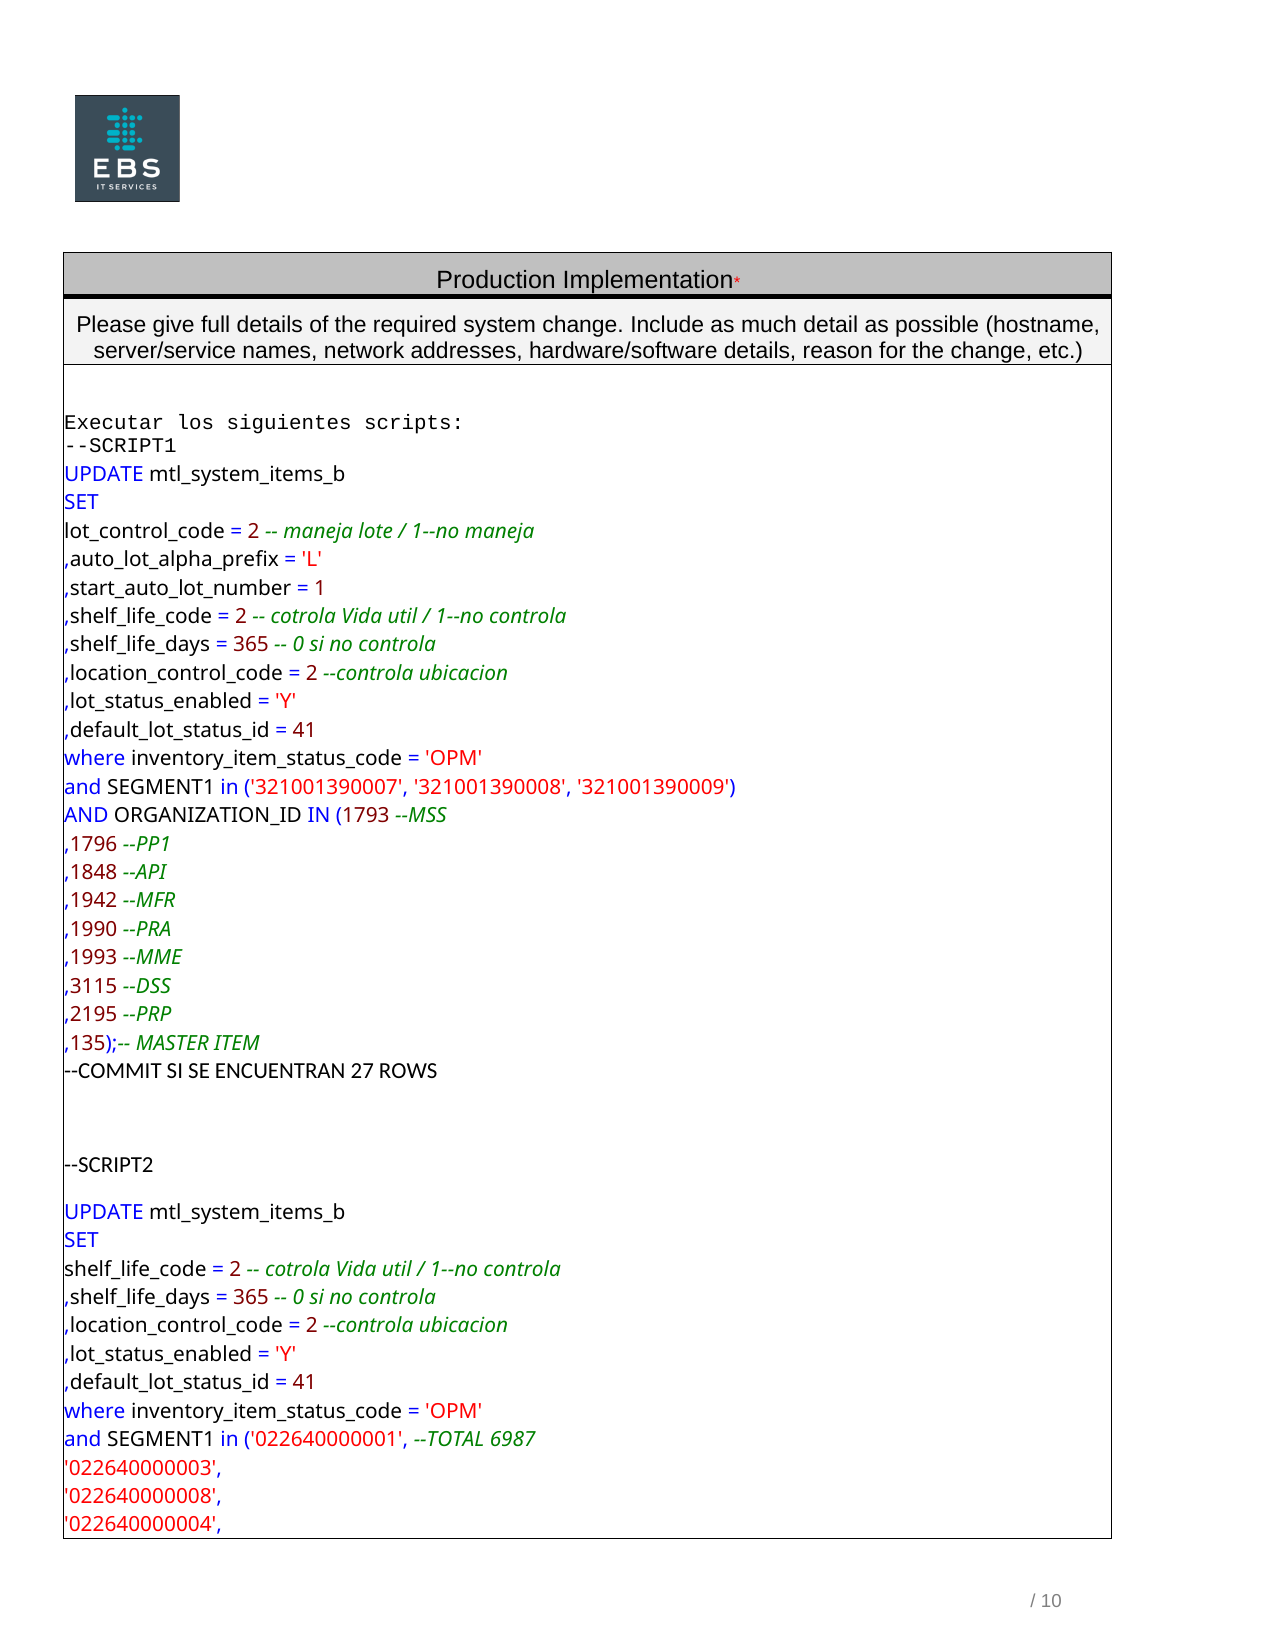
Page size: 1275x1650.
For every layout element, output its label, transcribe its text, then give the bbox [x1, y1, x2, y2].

table_header Production Implementation* [64, 253, 1111, 294]
picture [75, 95, 180, 202]
table_cell Please give full details of the required system change. Include as much detail as possible (hostname, server/service names, network addresses, hardware/software details, reason for the change, etc.) [64, 299, 1111, 364]
